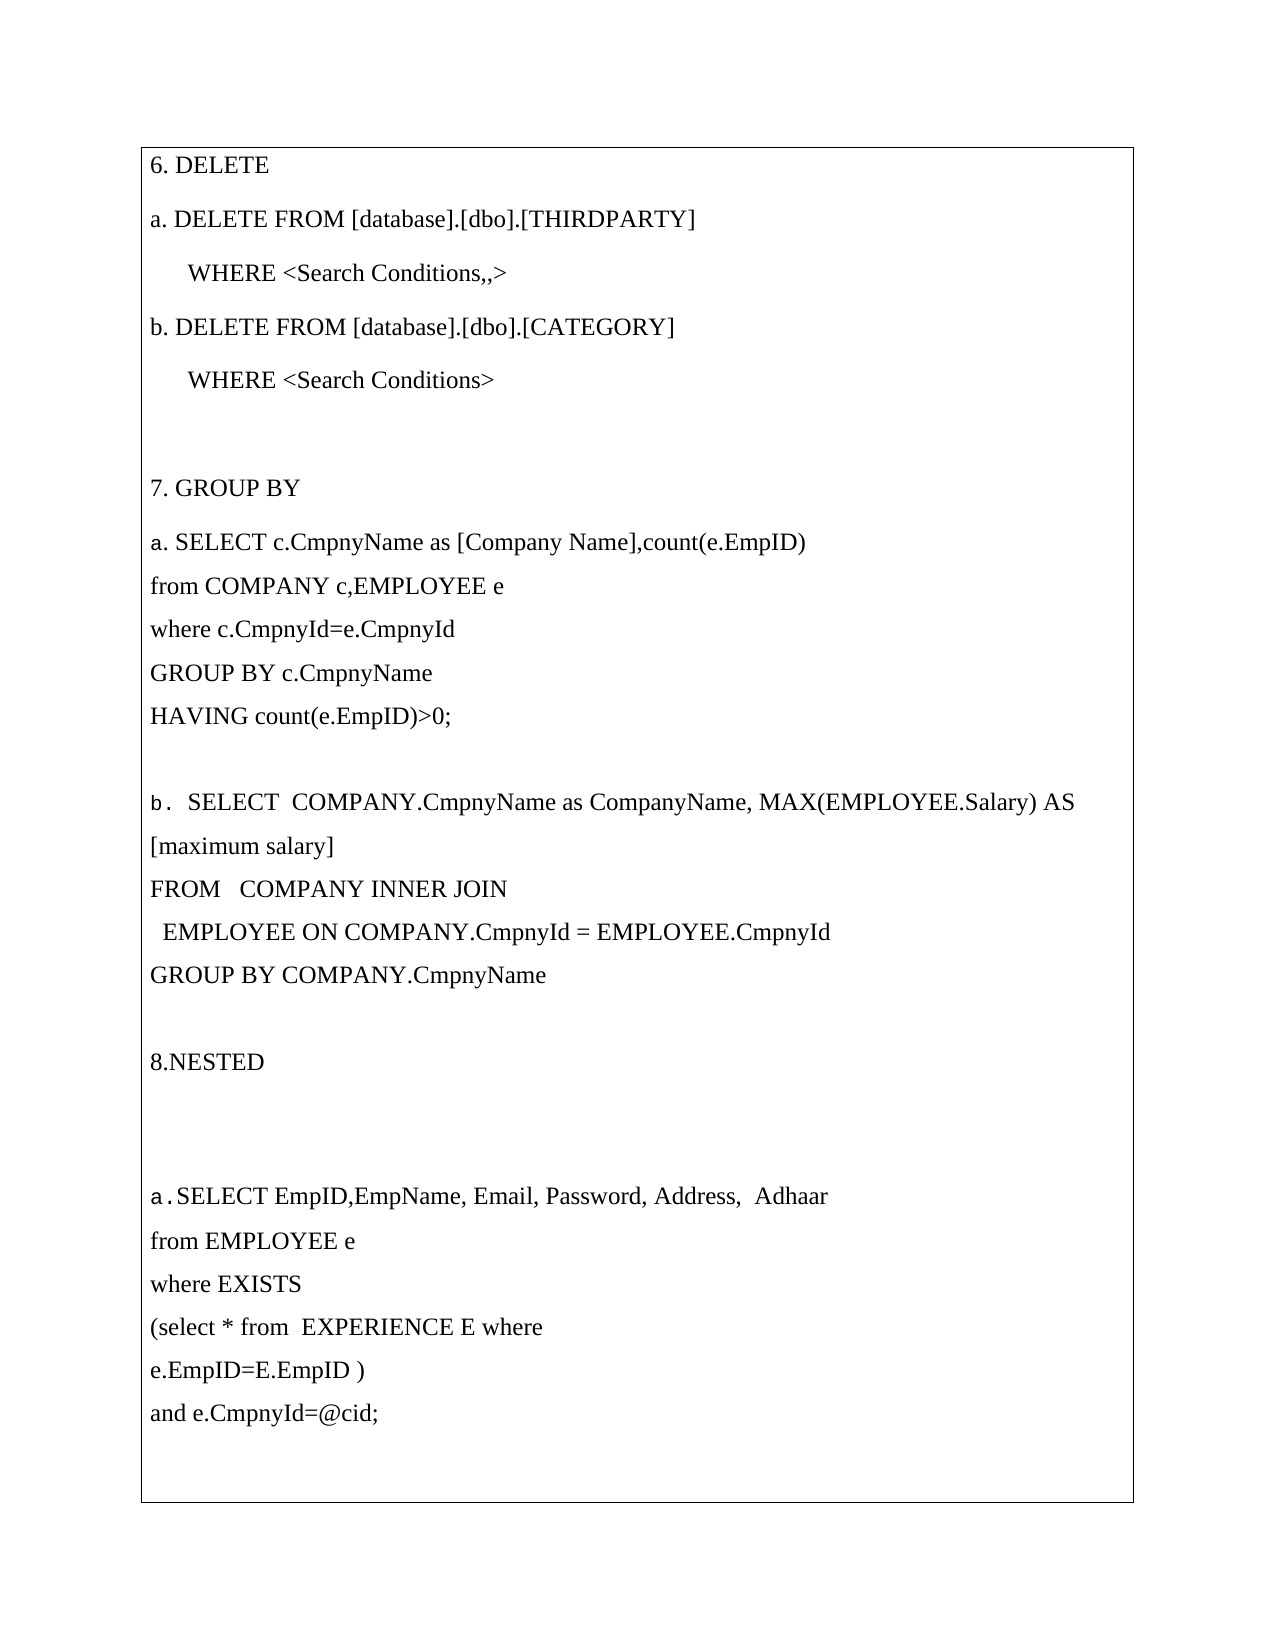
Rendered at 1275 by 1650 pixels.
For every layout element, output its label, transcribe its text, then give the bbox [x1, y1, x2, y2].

text where c.CmpnyId=e.CmpnyId [150, 614, 1125, 643]
text and e.CmpnyId=@cid; [150, 1398, 1125, 1427]
text b. DELETE FROM [database].[dbo].[CATEGORY] [150, 312, 1125, 340]
text from COMPANY c,EMPLOYEE e [150, 571, 1125, 600]
text a.SELECT EmpID,EmpName, Email, Password, Address, Adhaar [150, 1181, 1125, 1211]
text e.EmpID=E.EmpID ) [150, 1355, 1125, 1384]
text EMPLOYEE ON COMPANY.CmpnyId = EMPLOYEE.CmpnyId [150, 917, 1125, 946]
text a. SELECT c.CmpnyName as [Company Name],count(e.EmpID) [150, 527, 1125, 557]
text WHERE <Search Conditions> [150, 365, 1125, 394]
text from EMPLOYEE e [150, 1226, 1125, 1255]
text b. SELECT COMPANY.CmpnyName as CompanyName, MAX(EMPLOYEE.Salary) AS [maximum salary] [150, 787, 1125, 860]
text where EXISTS [150, 1269, 1125, 1298]
text GROUP BY COMPANY.CmpnyName [150, 960, 1125, 989]
text (select * from EXPERIENCE E where [150, 1312, 1125, 1341]
text FROM COMPANY INNER JOIN [150, 874, 1125, 903]
text a. DELETE FROM [database].[dbo].[THIRDPARTY] [150, 204, 1125, 233]
text 7. GROUP BY [150, 473, 1125, 502]
text WHERE <Search Conditions,,> [150, 258, 1125, 286]
text 6. DELETE [150, 150, 1125, 179]
text HAVING count(e.EmpID)>0; [150, 701, 1125, 729]
text GROUP BY c.CmpnyName [150, 658, 1125, 686]
text 8.NESTED [150, 1047, 1125, 1075]
